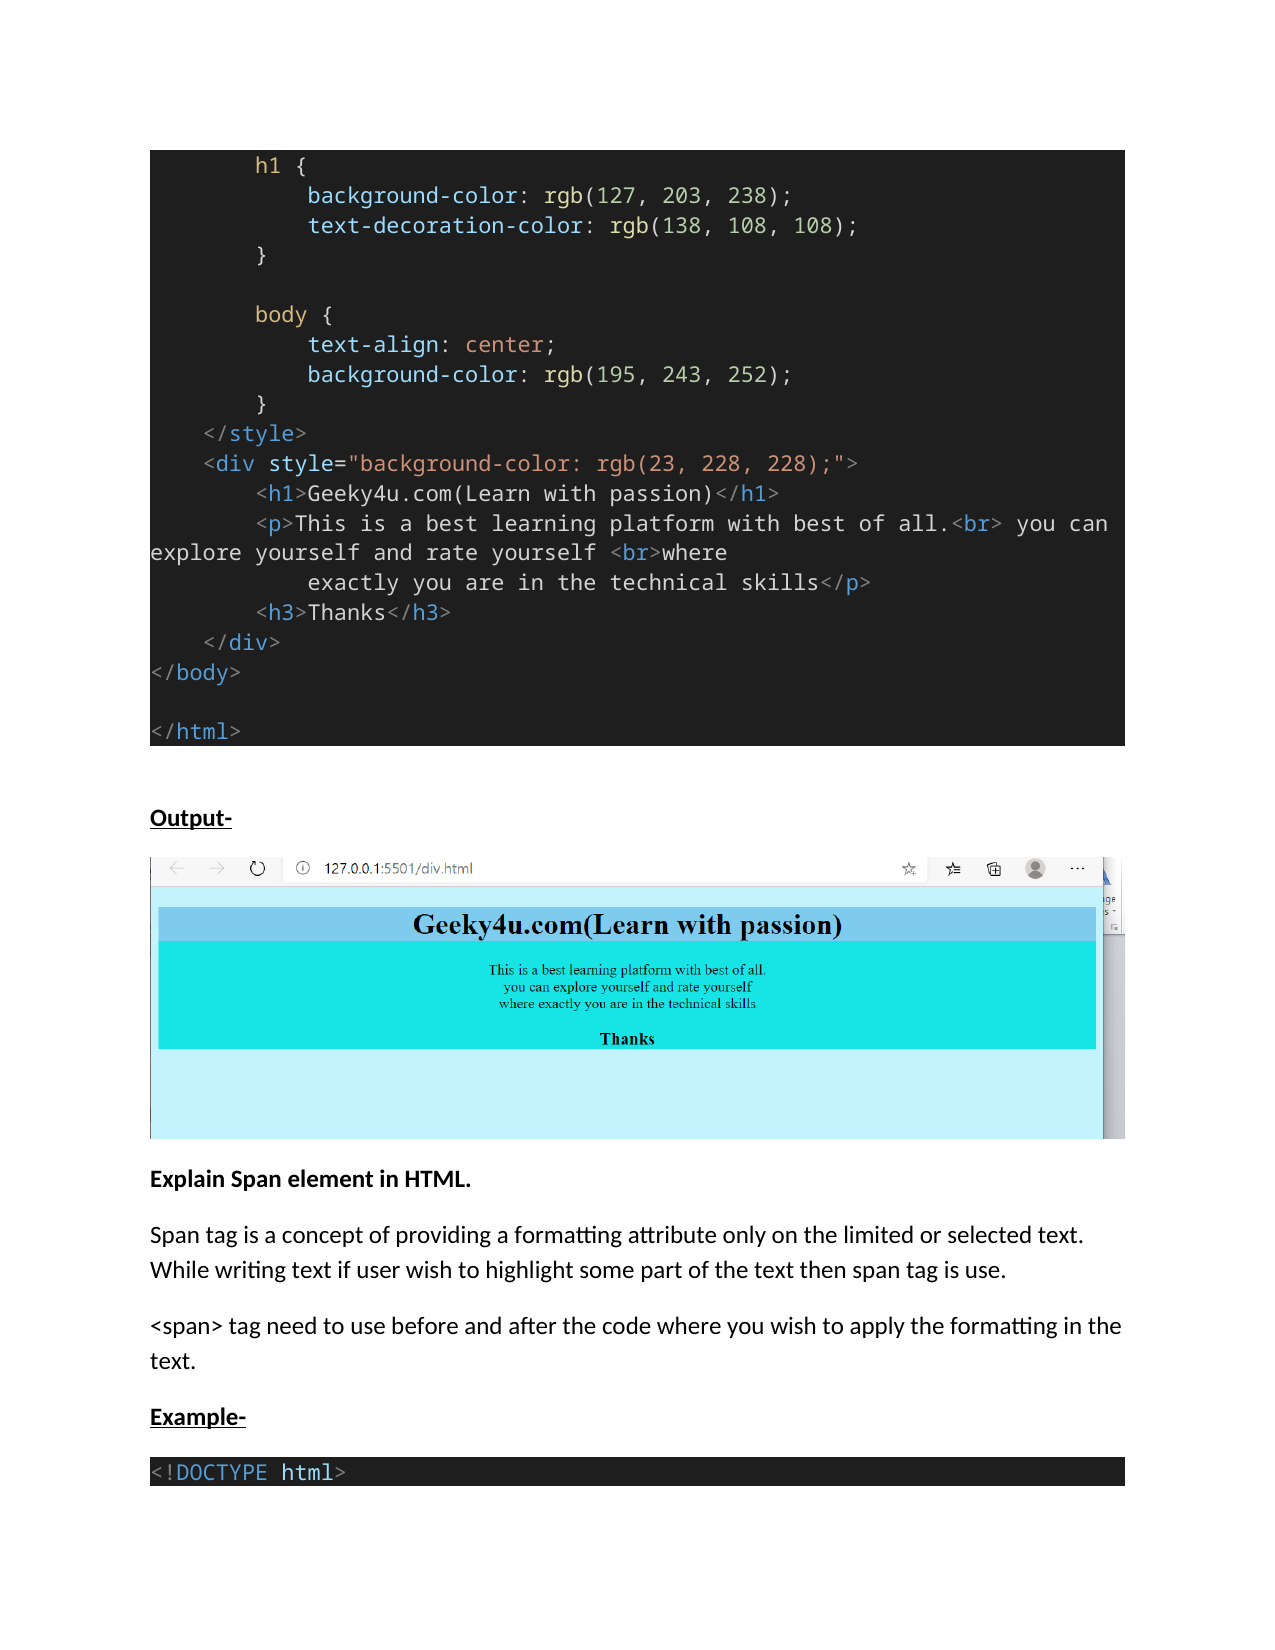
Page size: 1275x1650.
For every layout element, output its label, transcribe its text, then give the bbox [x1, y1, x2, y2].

text exactly you are in the technical skills</p> [150, 567, 1125, 597]
text <h1>Geeky4u.com(Learn with passion)</h1> [150, 478, 1125, 507]
text <!DOCTYPE html> [150, 1457, 1125, 1486]
text h1 { [150, 150, 1125, 180]
text </style> [150, 418, 1125, 448]
text Example- [150, 1401, 1125, 1431]
text Output- [150, 802, 1125, 832]
text <span> tag need to use before and after the code where you wish to apply the formatting in the text. [150, 1310, 1125, 1375]
picture [150, 857, 1125, 1139]
text background-color: rgb(195, 243, 252); [150, 358, 1125, 388]
text text-align: center; [150, 329, 1125, 358]
text </body> [150, 656, 1125, 686]
text </html> [150, 716, 1125, 746]
text } [150, 388, 1125, 418]
text text-decoration-color: rgb(138, 108, 108); [150, 209, 1125, 239]
text } [150, 239, 1125, 269]
text background-color: rgb(127, 203, 238); [150, 180, 1125, 209]
text body { [150, 299, 1125, 329]
text </div> [150, 627, 1125, 656]
text <p>This is a best learning platform with best of all.<br> you can explore yourself and rate yourself <br>where [150, 507, 1125, 567]
text <h3>Thanks</h3> [150, 597, 1125, 627]
text Span tag is a concept of providing a formatting attribute only on the limited or selected text. While writing text if user wish to highlight some part of the text then span tag is use. [150, 1219, 1125, 1284]
text <div style="background-color: rgb(23, 228, 228);"> [150, 448, 1125, 478]
text Explain Span element in HTML. [150, 1163, 1125, 1194]
